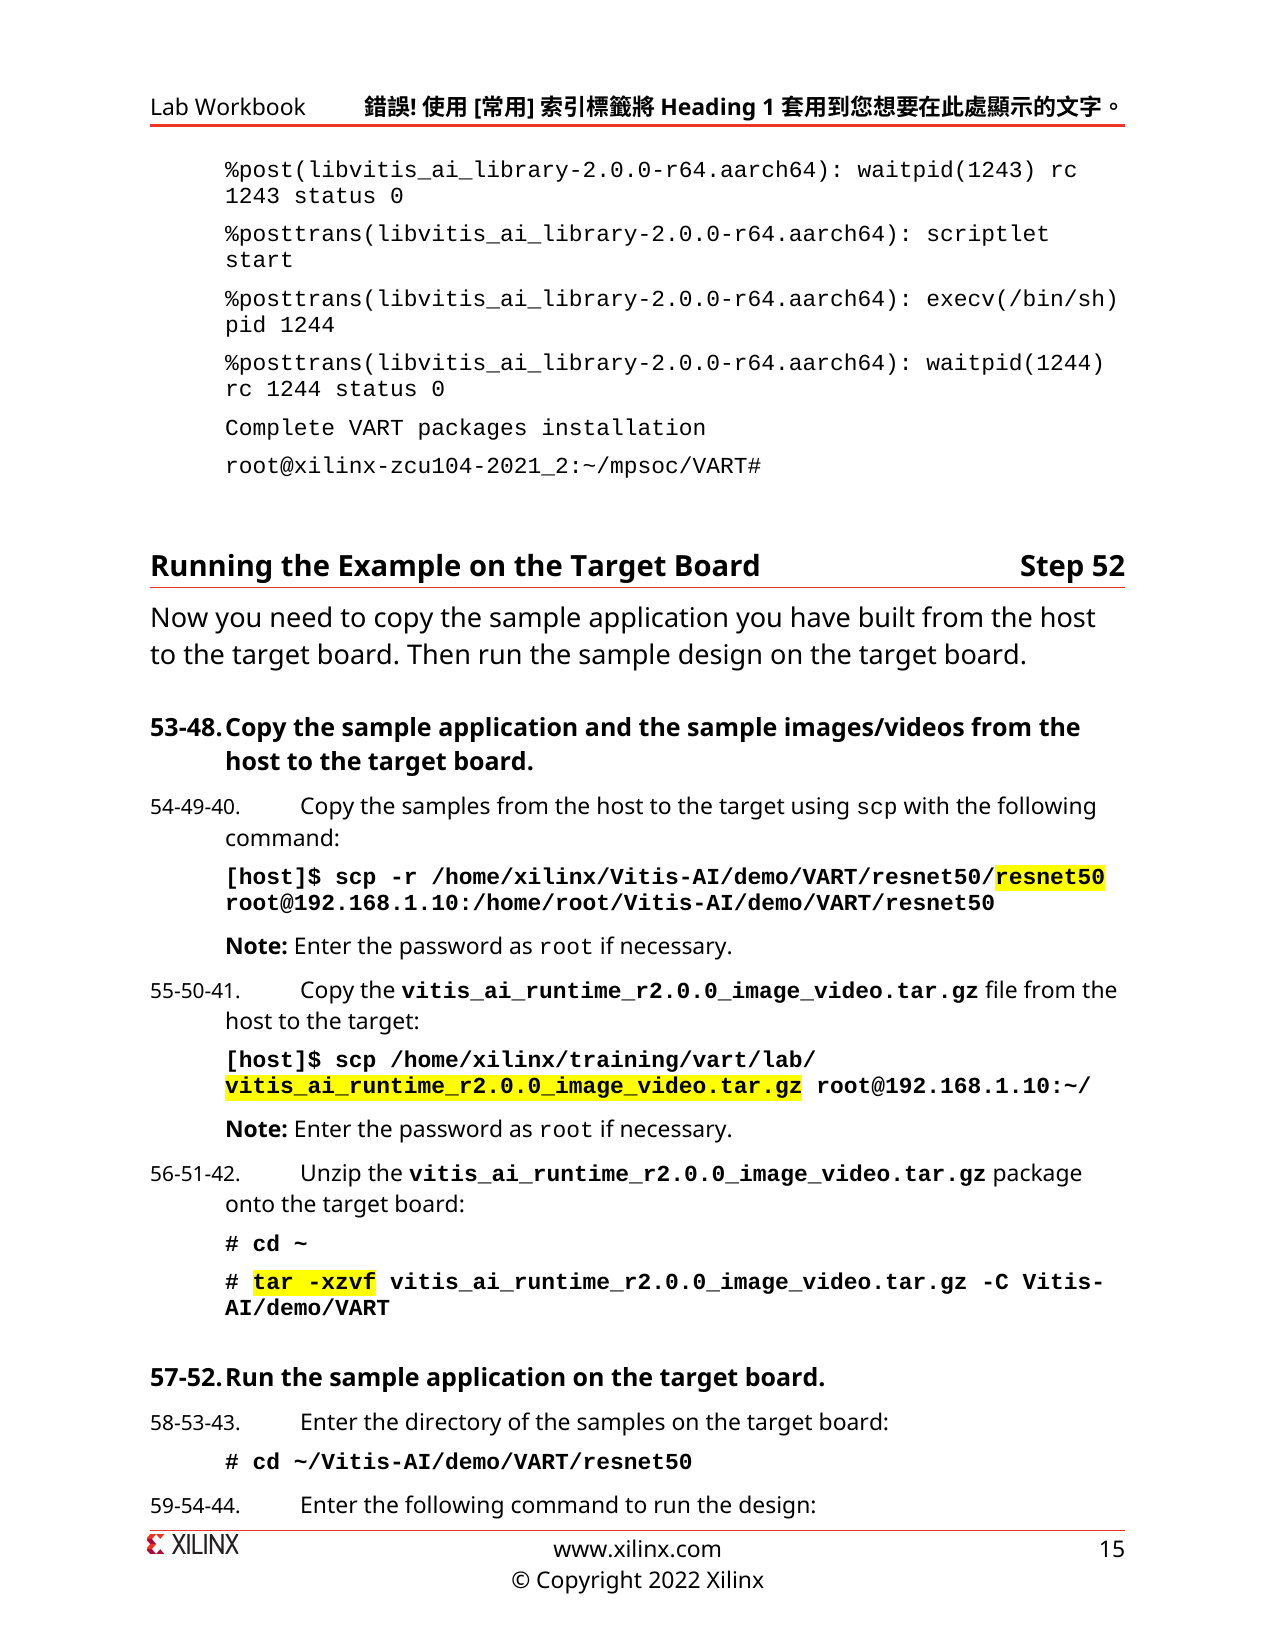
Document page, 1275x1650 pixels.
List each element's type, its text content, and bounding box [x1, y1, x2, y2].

list root@xilinx-zcu104-2021_2:~/mpsoc/VART# [225, 454, 1125, 480]
list Note: Enter the password as root if necessary. [225, 1113, 1125, 1144]
text Now you need to copy the sample application you have built from the host to the target board. Then run the sample design on the target board. [150, 598, 1125, 672]
list [host]$ scp -r /home/xilinx/Vitis-AI/demo/VART/resnet50/resnet50 root@192.168.1.10:/home/root/Vitis-AI/demo/VART/resnet50 [225, 865, 1125, 917]
list # tar -xzvf vitis_ai_runtime_r2.0.0_image_video.tar.gz -C Vitis-AI/demo/VART [225, 1270, 1125, 1322]
list # cd ~/Vitis-AI/demo/VART/resnet50 [225, 1450, 1125, 1476]
list [host]$ scp /home/xilinx/training/vart/lab/ vitis_ai_runtime_r2.0.0_image_video.tar.gz root@192.168.1.10:~/ [225, 1049, 1125, 1101]
list %posttrans(libvitis_ai_library-2.0.0-r64.aarch64): waitpid(1244) rc 1244 status 0 [225, 351, 1125, 403]
picture [147, 1534, 239, 1554]
list %post(libvitis_ai_library-2.0.0-r64.aarch64): waitpid(1243) rc 1243 status 0 [225, 158, 1125, 210]
list %posttrans(libvitis_ai_library-2.0.0-r64.aarch64): execv(/bin/sh) pid 1244 [225, 287, 1125, 339]
list %posttrans(libvitis_ai_library-2.0.0-r64.aarch64): scriptlet start [225, 223, 1125, 274]
list Note: Enter the password as root if necessary. [225, 930, 1125, 961]
list Complete VART packages installation [225, 416, 1125, 442]
list # cd ~ [225, 1232, 1125, 1258]
